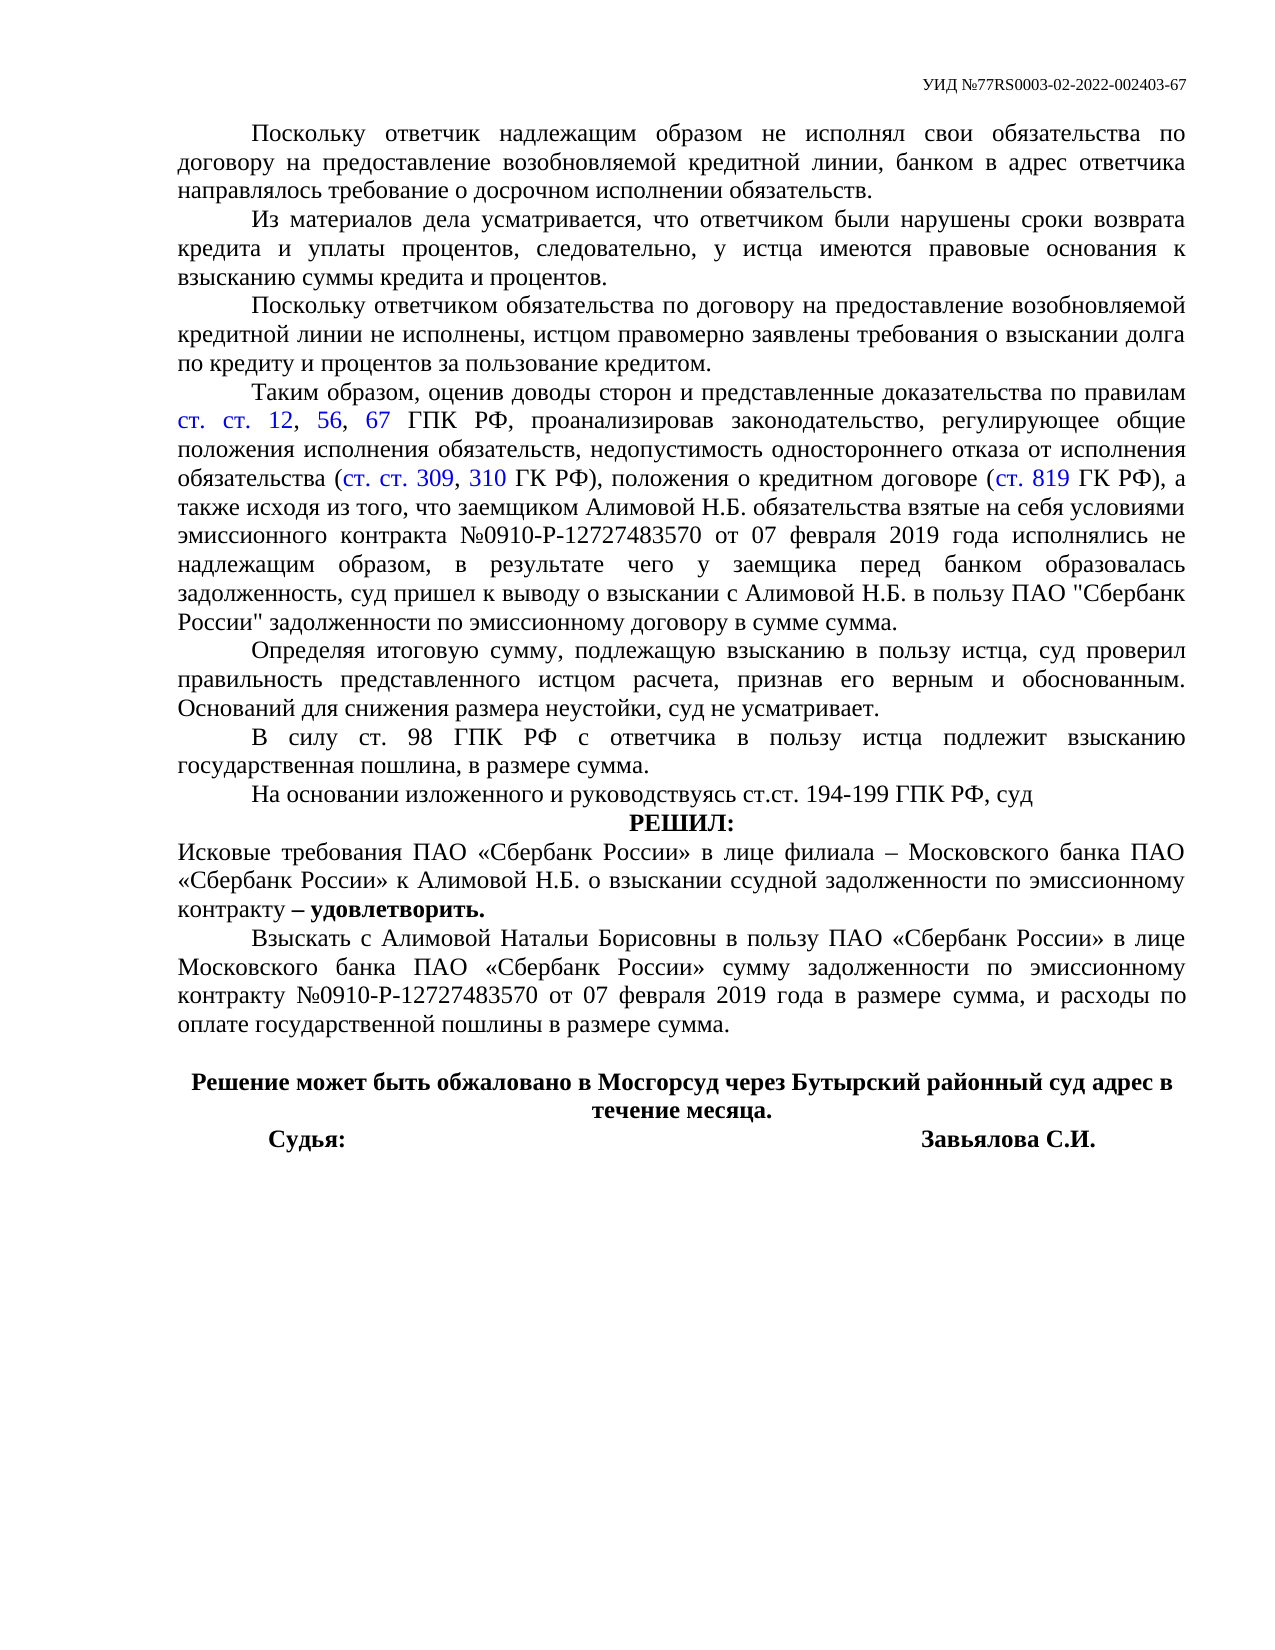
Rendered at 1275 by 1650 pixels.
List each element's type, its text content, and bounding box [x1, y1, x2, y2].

text Решение может быть обжаловано в Мосгорсуд через Бутырский районный суд адрес в течение месяца. [177, 1067, 1186, 1124]
text Исковые требования ПАО «Сбербанк России» в лице филиала – Московского банка ПАО «Сбербанк России» к Алимовой Н.Б. о взыскании ссудной задолженности по эмиссионному контракту – удовлетворить. [177, 837, 1186, 923]
text Таким образом, оценив доводы сторон и представленные доказательства по правилам ст. ст. 12, 56, 67 ГПК РФ, проанализировав законодательство, регулирующее общие положения исполнения обязательств, недопустимость одностороннего отказа от исполнения обязательства (ст. ст. 309, 310 ГК РФ), положения о кредитном договоре (ст. 819 ГК РФ), а также исходя из того, что заемщиком Алимовой Н.Б. обязательства взятые на себя условиями эмиссионного контракта №0910-Р-12727483570 от 07 февраля 2019 года исполнялись не надлежащим образом, в результате чего у заемщика перед банком образовалась задолженность, суд пришел к выводу о взыскании с Алимовой Н.Б. в пользу ПАО "Сбербанк России" задолженности по эмиссионному договору в сумме сумма. [177, 377, 1186, 636]
text Взыскать с Алимовой Натальи Борисовны в пользу ПАО «Сбербанк России» в лице Московского банка ПАО «Сбербанк России» сумму задолженности по эмиссионному контракту №0910-Р-12727483570 от 07 февраля 2019 года в размере сумма, и расходы по оплате государственной пошлины в размере сумма. [177, 923, 1186, 1038]
text Поскольку ответчиком обязательства по договору на предоставление возобновляемой кредитной линии не исполнены, истцом правомерно заявлены требования о взыскании долга по кредиту и процентов за пользование кредитом. [177, 291, 1186, 377]
text Из материалов дела усматривается, что ответчиком были нарушены сроки возврата кредита и уплаты процентов, следовательно, у истца имеются правовые основания к взысканию суммы кредита и процентов. [177, 204, 1186, 291]
text Поскольку ответчик надлежащим образом не исполнял свои обязательства по договору на предоставление возобновляемой кредитной линии, банком в адрес ответчика направлялось требование о досрочном исполнении обязательств. [177, 118, 1186, 204]
text На основании изложенного и руководствуясь ст.ст. 194-199 ГПК РФ, суд [177, 779, 1186, 808]
text В силу ст. 98 ГПК РФ с ответчика в пользу истца подлежит взысканию государственная пошлина, в размере сумма. [177, 722, 1186, 779]
text Определяя итоговую сумму, подлежащую взысканию в пользу истца, суд проверил правильность представленного истцом расчета, признав его верным и обоснованным. Оснований для снижения размера неустойки, суд не усматривает. [177, 636, 1186, 722]
text РЕШИЛ: [177, 808, 1186, 837]
text Судья: Завьялова С.И. [177, 1124, 1186, 1153]
